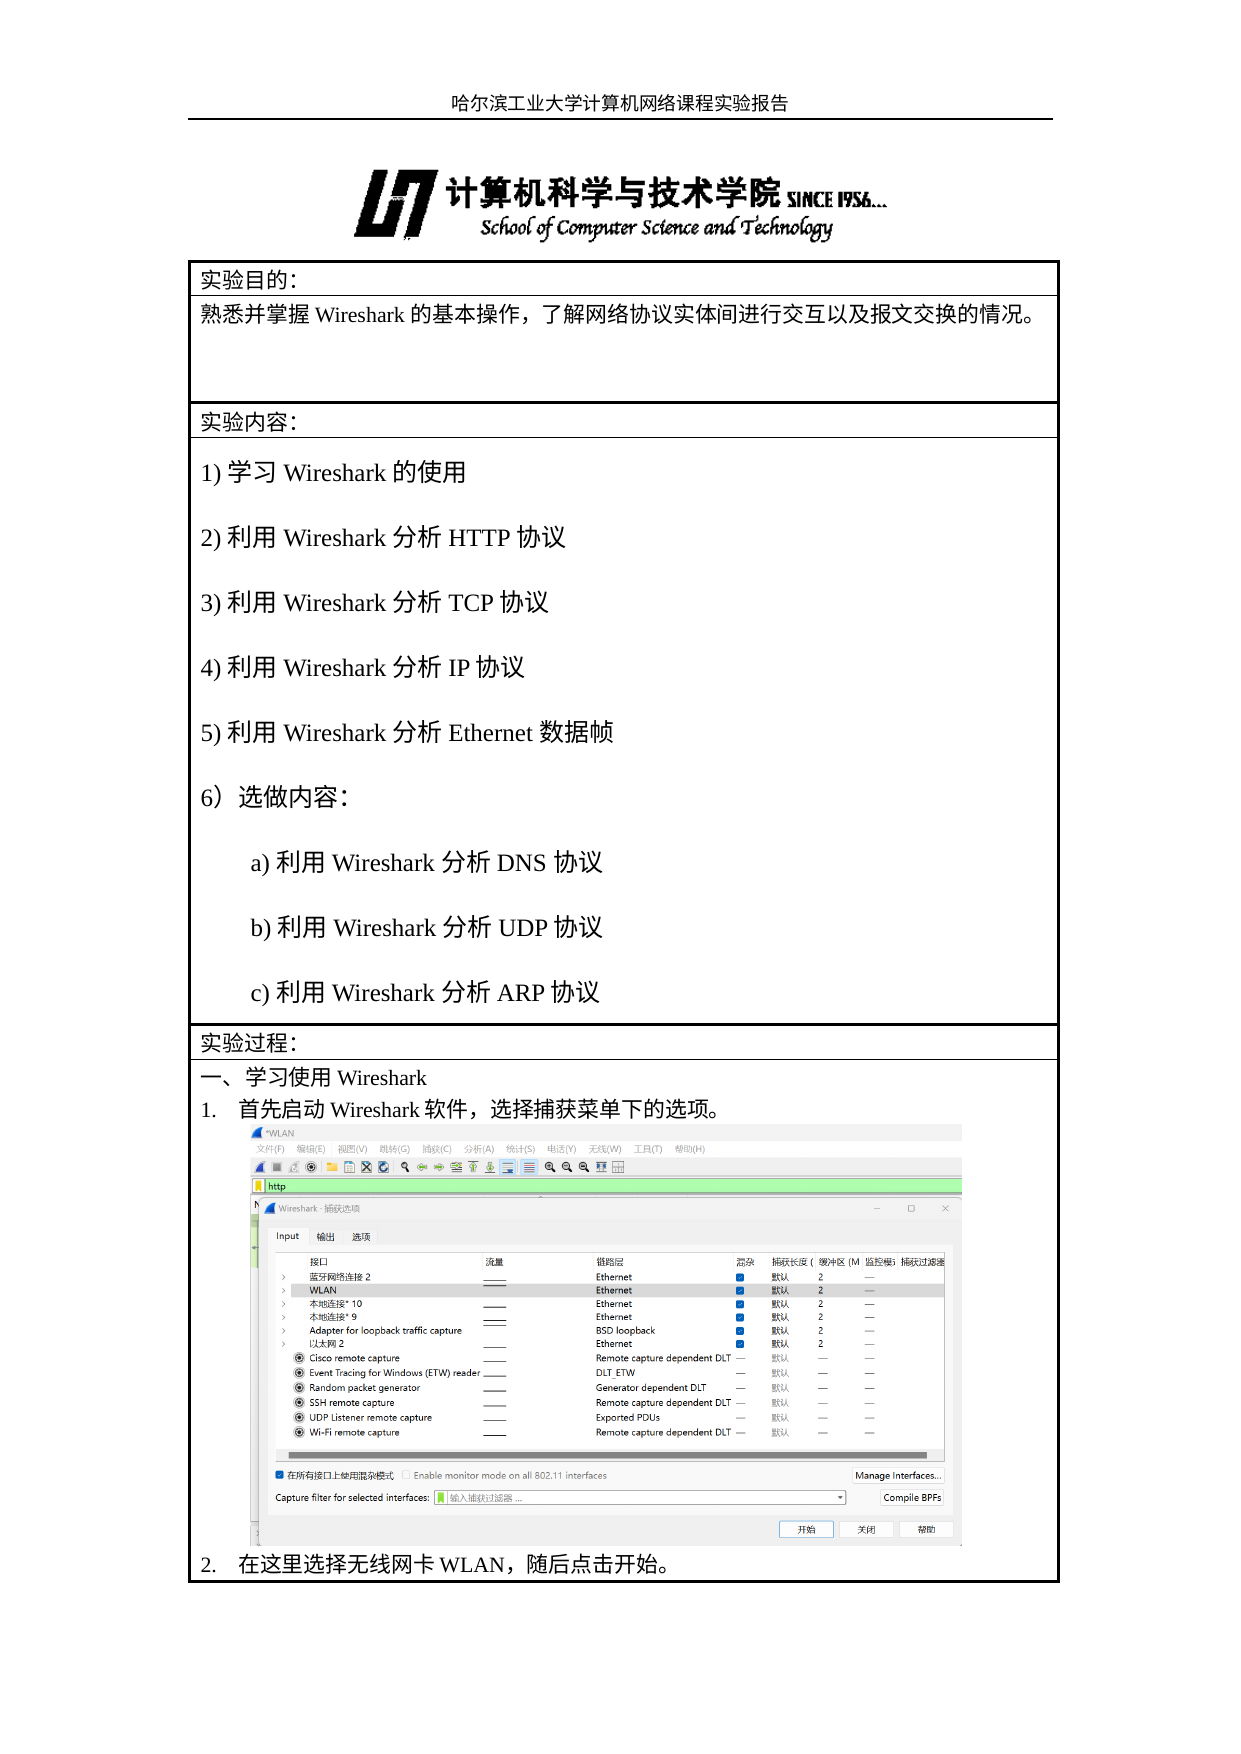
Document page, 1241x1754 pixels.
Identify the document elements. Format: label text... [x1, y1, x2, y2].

table_header 实验目的： [191, 263, 1057, 295]
table_cell 实验内容： [191, 404, 1057, 437]
picture [250, 1124, 962, 1546]
table_cell 熟悉并掌握 Wireshark 的基本操作，了解网络协议实体间进行交互以及报文交换的情况。 [191, 296, 1057, 401]
table_cell 实验过程： [191, 1026, 1057, 1058]
table_cell 1) 学习 Wireshark 的使用 2) 利用 Wireshark 分析 HTTP 协议 3) 利用 Wireshark 分析 TCP 协议 4) 利用 Wireshark 分析 IP 协议 5) 利用 Wireshark 分析 Ethernet 数据帧 6）选做内容： a) 利用 Wireshark 分析 DNS 协议 b) 利用 Wireshark 分析 UDP 协议 c) 利用 Wireshark 分析 ARP 协议 [191, 438, 1057, 1023]
